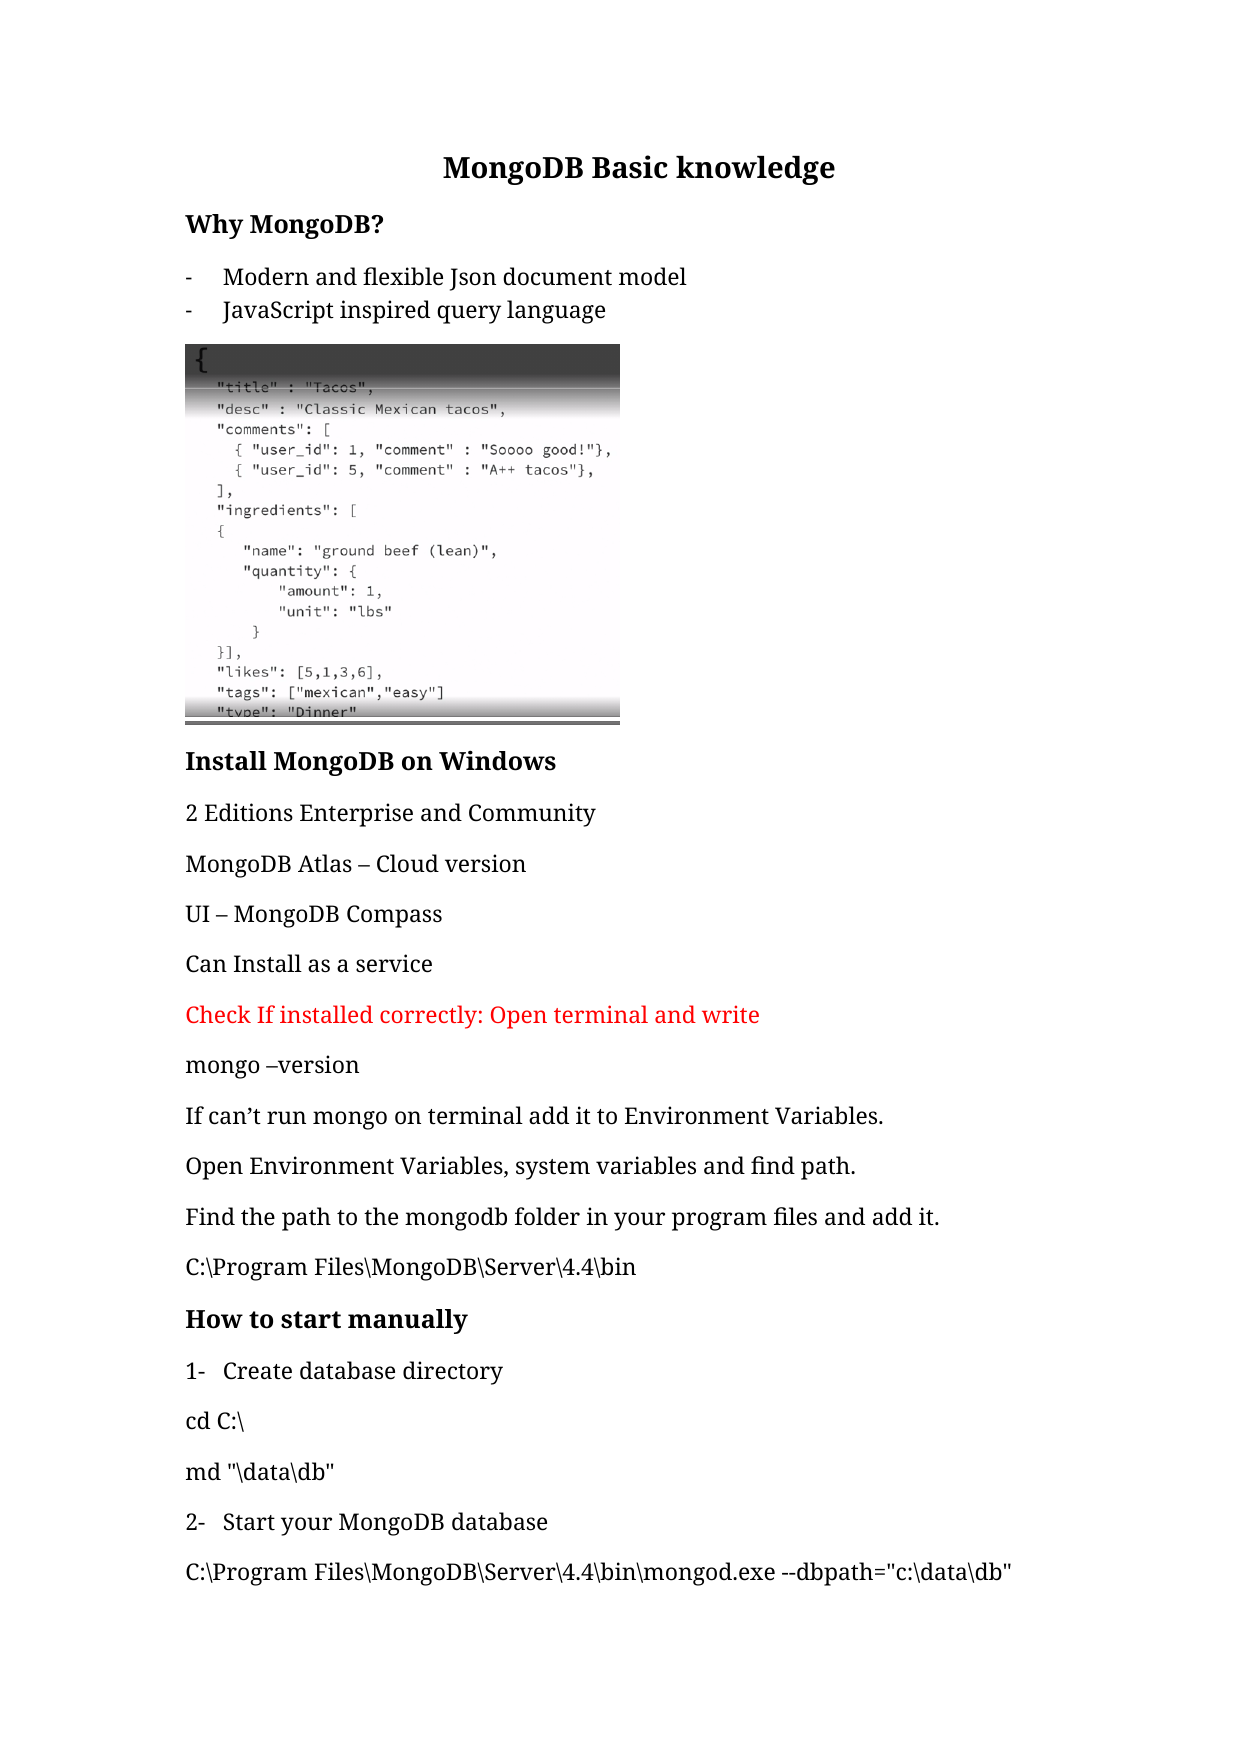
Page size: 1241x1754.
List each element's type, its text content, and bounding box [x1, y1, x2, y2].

text MongoDB Basic knowledge [443, 148, 1093, 187]
list Modern and flexible Json document model [185, 261, 1093, 292]
text mongo –version [185, 1049, 1093, 1080]
text Check If installed correctly: Open terminal and write [185, 999, 1093, 1030]
text UI – MongoDB Compass [185, 898, 1093, 929]
list Create database directory [185, 1355, 1093, 1386]
text cd C:\ [185, 1405, 1093, 1436]
text How to start manually [185, 1301, 1093, 1335]
text Can Install as a service [185, 948, 1093, 979]
list JavaScript inspired query language [185, 294, 1093, 326]
picture [185, 344, 620, 725]
text md "\data\db" [185, 1456, 1093, 1487]
list Start your MongoDB database [185, 1506, 1093, 1537]
text Find the path to the mongodb folder in your program files and add it. [185, 1200, 1093, 1232]
text Why MongoDB? [185, 207, 1093, 241]
text C:\Program Files\MongoDB\Server\4.4\bin [185, 1251, 1093, 1282]
text 2 Editions Enterprise and Community [185, 797, 1093, 828]
text Open Environment Variables, system variables and find path. [185, 1150, 1093, 1181]
text Install MongoDB on Windows [185, 744, 1093, 778]
text C:\Program Files\MongoDB\Server\4.4\bin\mongod.exe --dbpath="c:\data\db" [185, 1556, 1093, 1588]
text If can’t run mongo on terminal add it to Environment Variables. [185, 1099, 1093, 1131]
text MongoDB Atlas – Cloud version [185, 847, 1093, 879]
